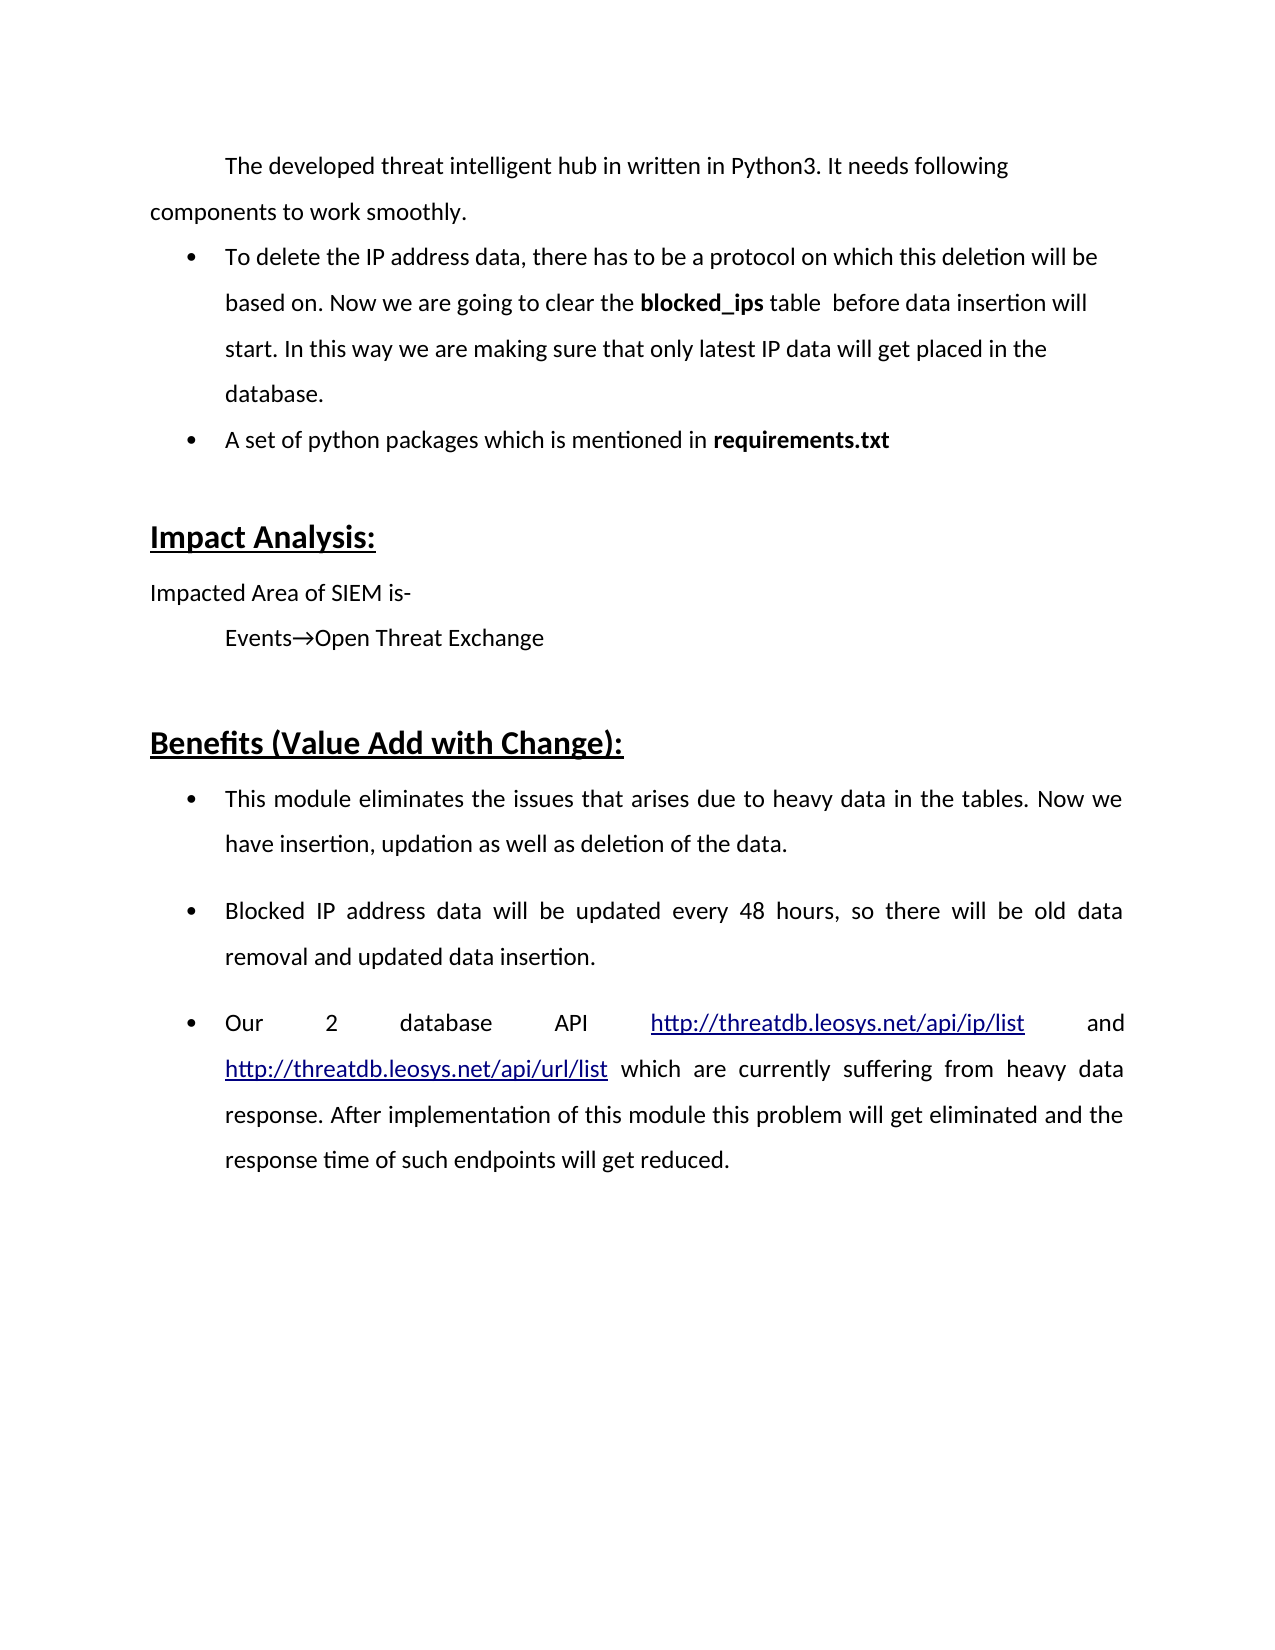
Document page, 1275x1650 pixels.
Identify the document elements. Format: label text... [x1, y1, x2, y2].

list To delete the IP address data, there has to be a protocol on which this deletion will be based on. Now we are going to clear the blocked_ips table before data insertion will start. In this way we are making sure that only latest IP data will get placed in the database. [187, 241, 1125, 409]
text Impact Analysis: [150, 516, 1125, 557]
text The developed threat intelligent hub in written in Python3. It needs following components to work smoothly. [150, 150, 1125, 226]
list This module eliminates the issues that arises due to heavy data in the tables. Now we have insertion, updation as well as deletion of the data. [187, 783, 1125, 859]
text Benefits (Value Add with Change): [150, 722, 1125, 762]
text Impacted Area of SIEM is- [150, 577, 1125, 607]
list A set of python packages which is mentioned in requirements.txt [187, 424, 1125, 455]
list Our 2 database API http://threatdb.leosys.net/api/ip/list and http://threatdb.leosys.net/api/url/list which are currently suffering from heavy data response. After implementation of this module this problem will get eliminated and the response time of such endpoints will get reduced. [187, 1007, 1125, 1175]
list Blocked IP address data will be updated every 48 hours, so there will be old data removal and updated data insertion. [187, 895, 1125, 971]
text Events→Open Threat Exchange [150, 623, 1125, 653]
